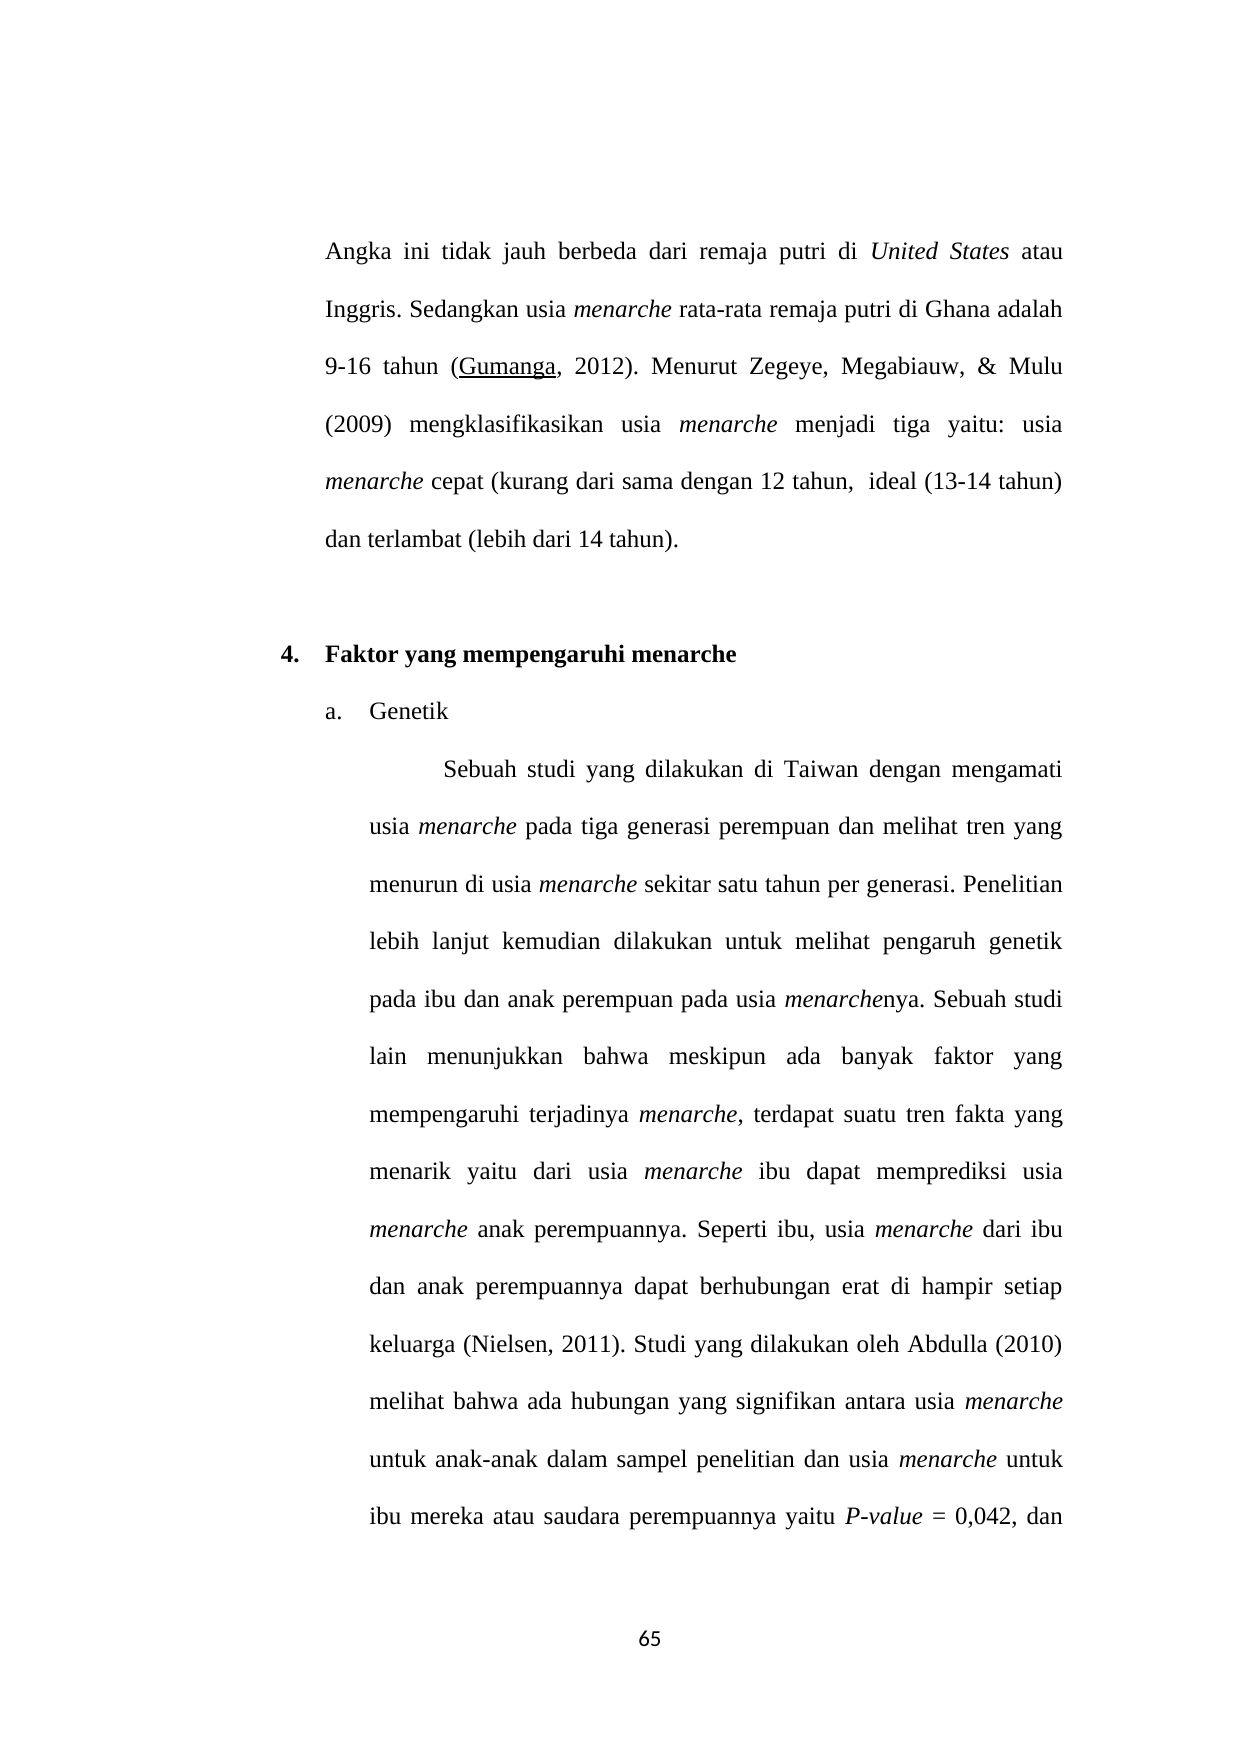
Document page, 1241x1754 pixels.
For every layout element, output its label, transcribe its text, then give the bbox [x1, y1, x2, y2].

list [369, 754, 1063, 1530]
list Genetik [325, 696, 1063, 725]
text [325, 236, 1063, 552]
subtitle Faktor yang mempengaruhi menarche [281, 639, 1063, 667]
